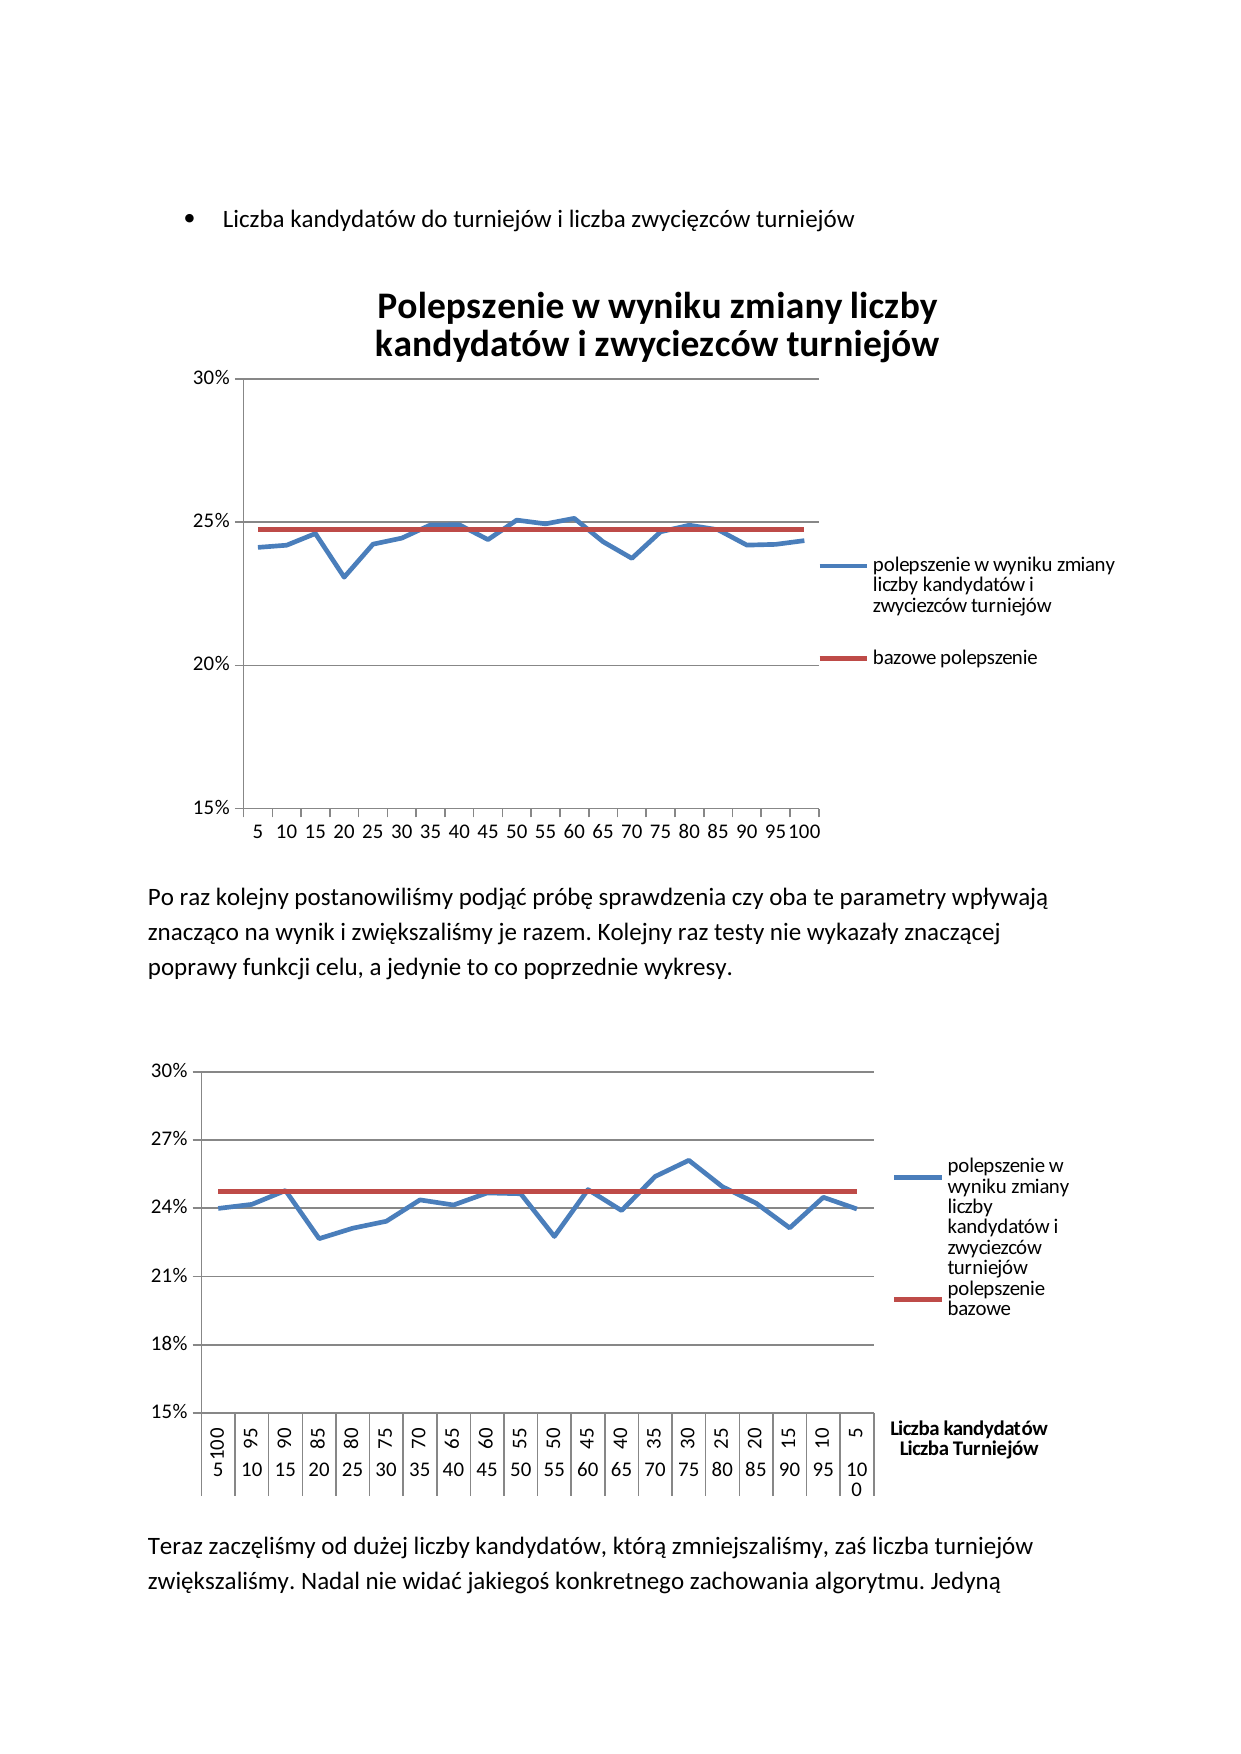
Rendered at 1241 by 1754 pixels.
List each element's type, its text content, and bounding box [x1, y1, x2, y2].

text Po raz kolejny postanowiliśmy podjąć próbę sprawdzenia czy oba te parametry wpływają znacząco na wynik i zwiększaliśmy je razem. Kolejny raz testy nie wykazały znaczącej poprawy funkcji celu, a jedynie to co poprzednie wykresy. [148, 881, 1093, 981]
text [148, 1530, 1093, 1596]
list Liczba kandydatów do turniejów i liczba zwycięzców turniejów [185, 203, 1093, 234]
